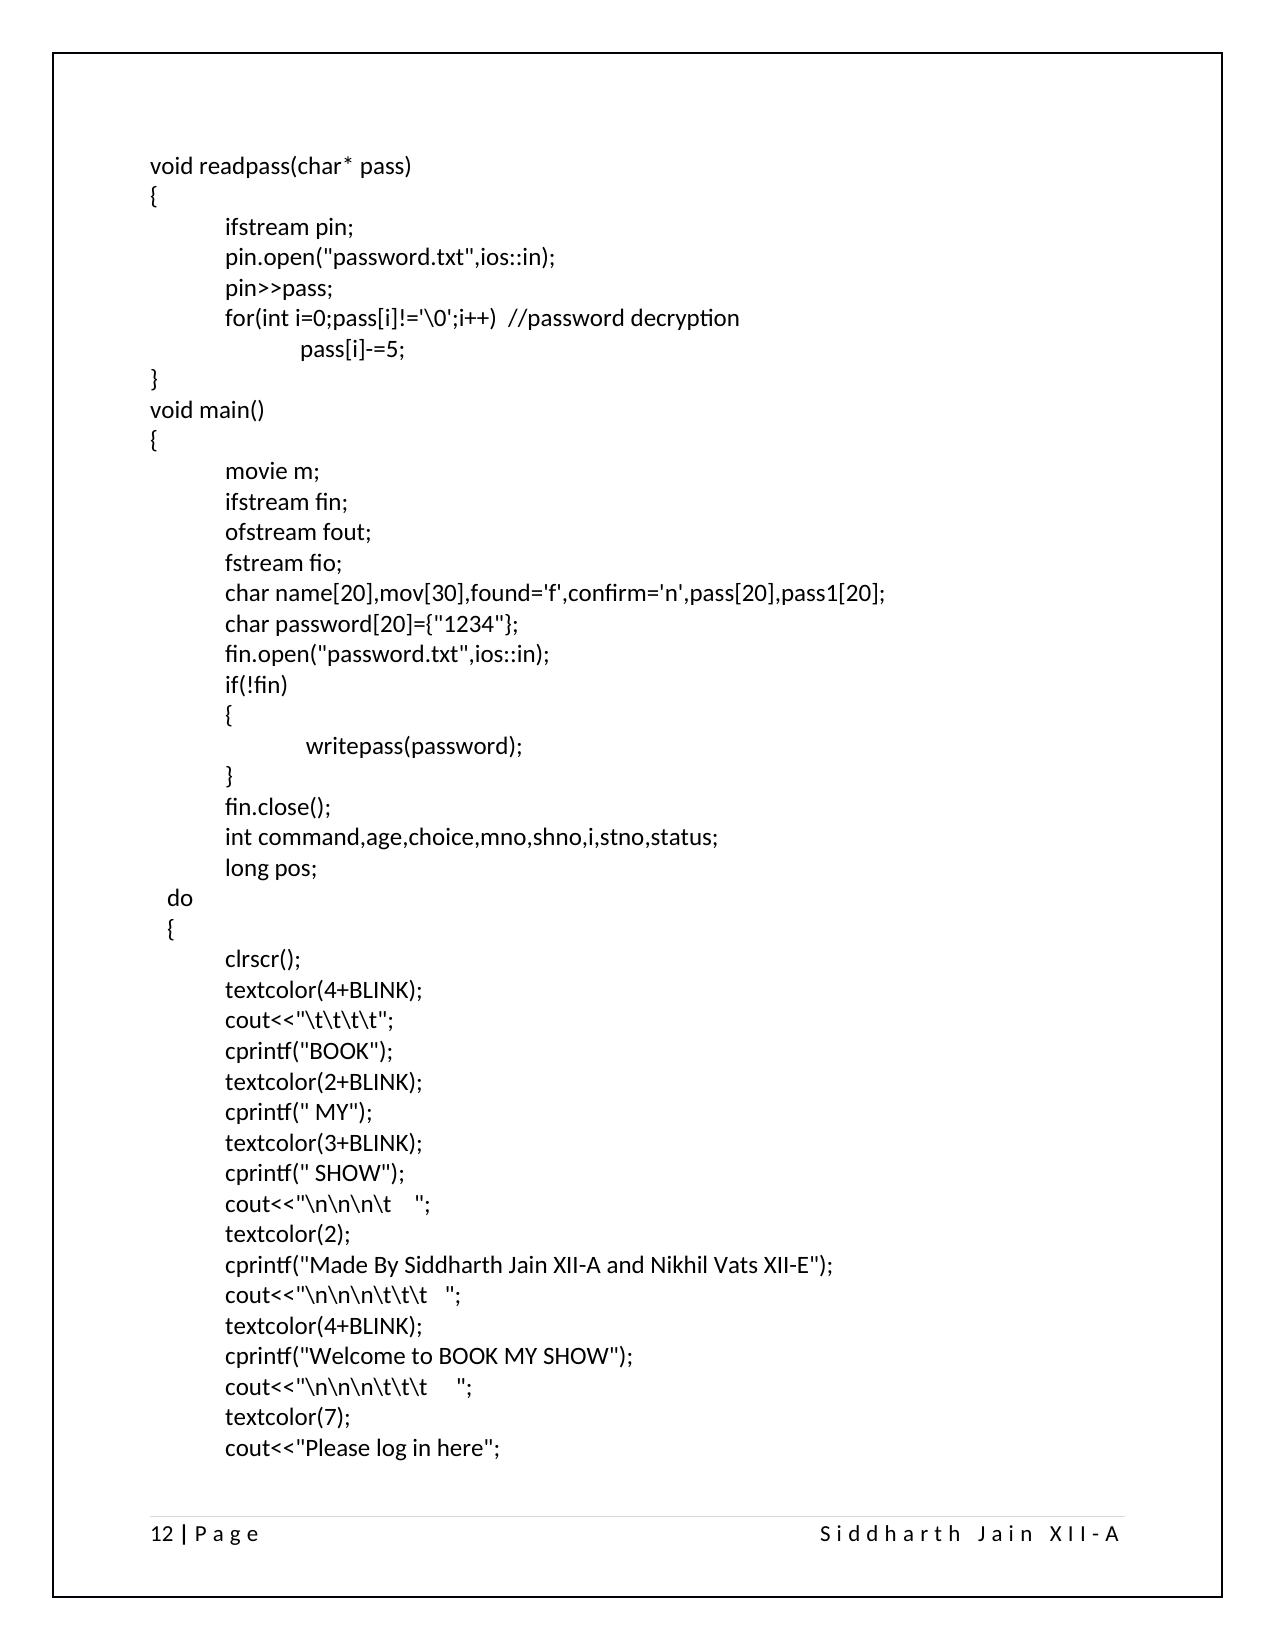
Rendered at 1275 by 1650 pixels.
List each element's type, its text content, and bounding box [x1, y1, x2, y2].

text { [150, 425, 1125, 455]
text void main() [150, 394, 1125, 425]
text textcolor(2); [150, 1218, 1125, 1249]
text textcolor(2+BLINK); [150, 1066, 1125, 1096]
text cprintf("BOOK"); [150, 1035, 1125, 1066]
text pass[i]-=5; [150, 333, 1125, 364]
text cout<<"\n\n\n\t\t\t "; [150, 1371, 1125, 1401]
text writepass(password); [150, 730, 1125, 760]
text char name[20],mov[30],found='f',confirm='n',pass[20],pass1[20]; [150, 577, 1125, 608]
text ifstream pin; [150, 211, 1125, 242]
text long pos; [150, 852, 1125, 882]
text cprintf(" MY"); [150, 1096, 1125, 1127]
text cprintf("Welcome to BOOK MY SHOW"); [150, 1340, 1125, 1371]
text movie m; [150, 455, 1125, 486]
text for(int i=0;pass[i]!='\0';i++) //password decryption [150, 303, 1125, 333]
text cprintf("Made By Siddharth Jain XII-A and Nikhil Vats XII-E"); [150, 1249, 1125, 1279]
text ifstream fin; [150, 486, 1125, 516]
text textcolor(4+BLINK); [150, 1310, 1125, 1340]
text fstream fio; [150, 547, 1125, 577]
text char password[20]={"1234"}; [150, 608, 1125, 638]
text fin.close(); [150, 791, 1125, 821]
text do [150, 882, 1125, 913]
text pin>>pass; [150, 272, 1125, 303]
text pin.open("password.txt",ios::in); [150, 242, 1125, 272]
text int command,age,choice,mno,shno,i,stno,status; [150, 821, 1125, 852]
text textcolor(3+BLINK); [150, 1127, 1125, 1157]
text textcolor(4+BLINK); [150, 974, 1125, 1004]
text { [150, 699, 1125, 730]
text cout<<"\n\n\n\t "; [150, 1188, 1125, 1218]
text cout<<"\n\n\n\t\t\t "; [150, 1279, 1125, 1310]
text cprintf(" SHOW"); [150, 1157, 1125, 1188]
text { [150, 913, 1125, 943]
text ofstream fout; [150, 516, 1125, 547]
text } [150, 364, 1125, 394]
text fin.open("password.txt",ios::in); [150, 638, 1125, 669]
text cout<<"\t\t\t\t"; [150, 1004, 1125, 1035]
text cout<<"Please log in here"; [150, 1432, 1125, 1462]
text clrscr(); [150, 943, 1125, 974]
text { [150, 181, 1125, 211]
text if(!fin) [150, 669, 1125, 699]
text } [150, 760, 1125, 791]
text void readpass(char* pass) [150, 150, 1125, 181]
text textcolor(7); [150, 1401, 1125, 1432]
